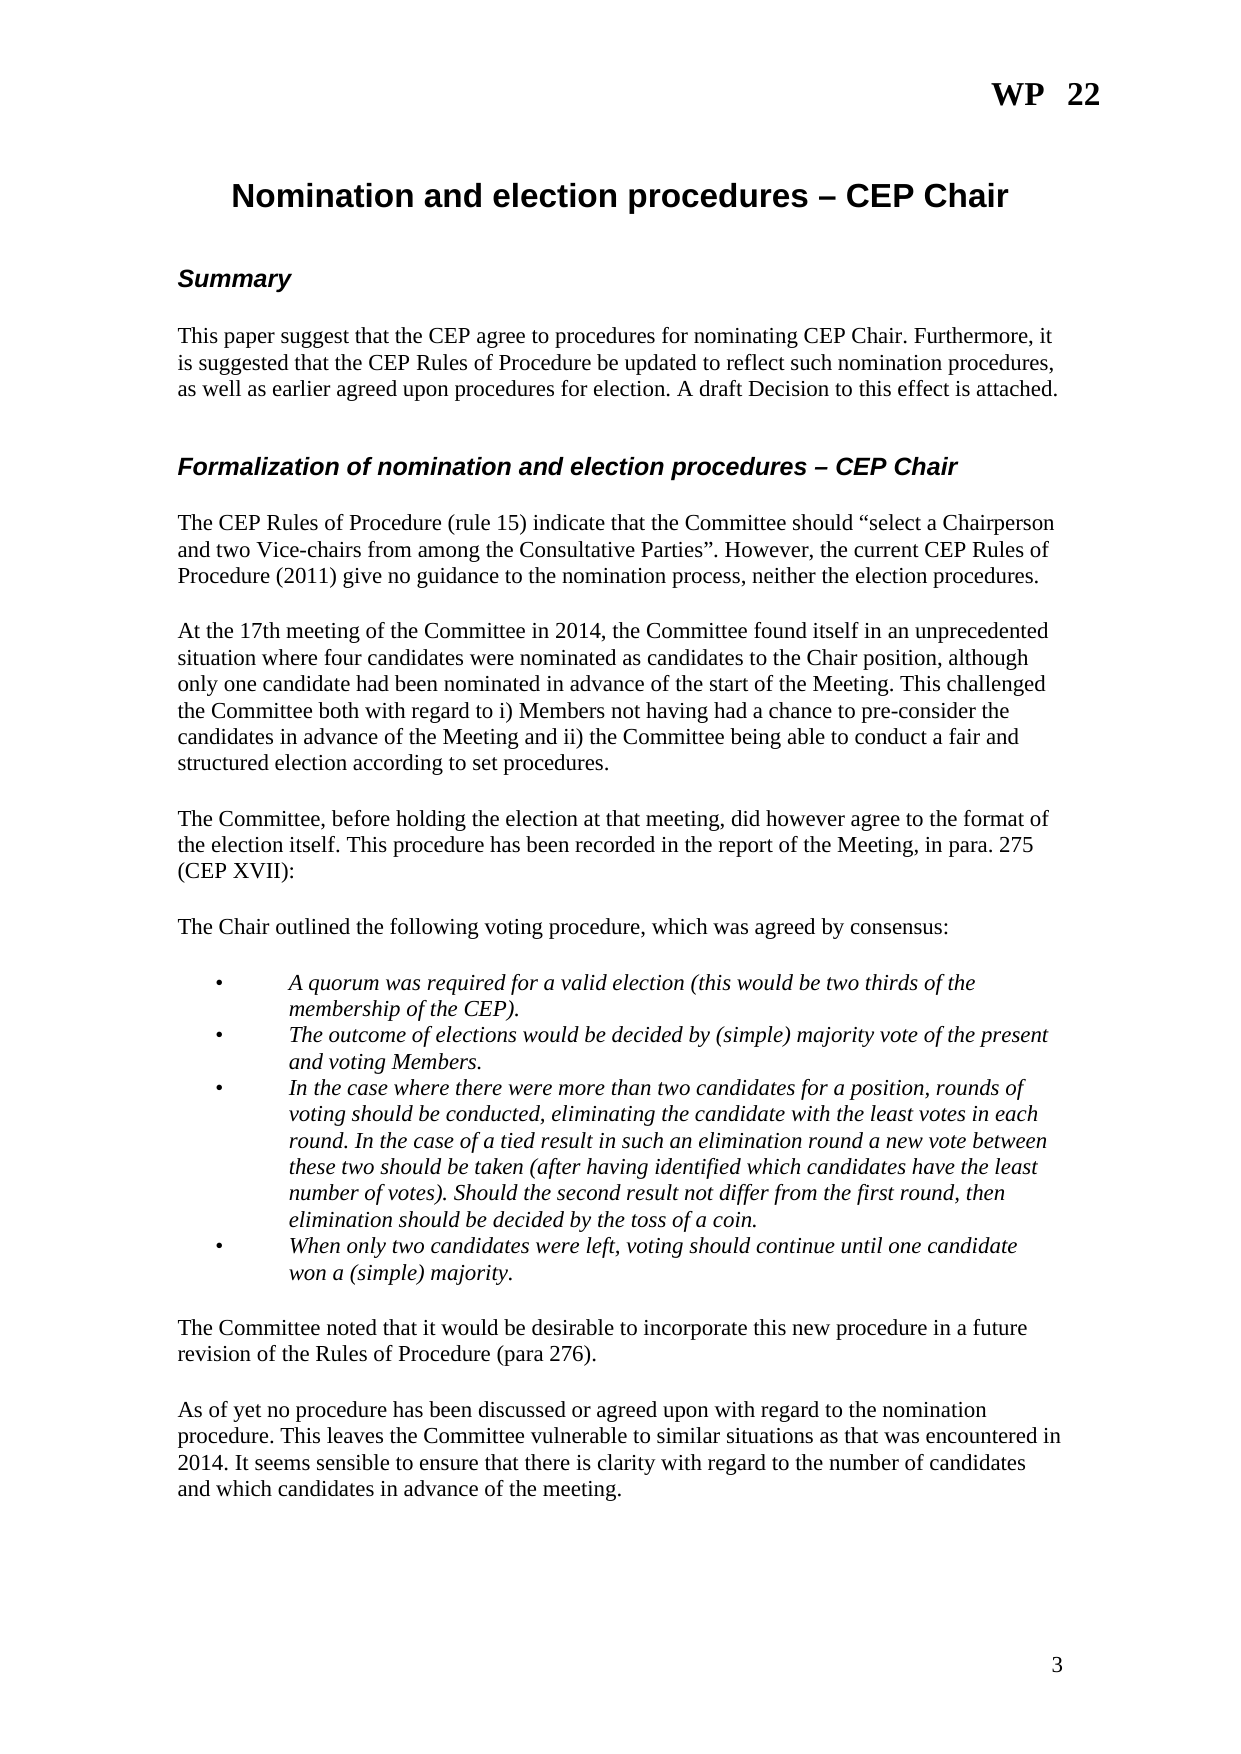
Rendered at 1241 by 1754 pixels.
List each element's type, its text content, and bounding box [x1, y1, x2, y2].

text The CEP Rules of Procedure (rule 15) indicate that the Committee should “select a Chairperson and two Vice-chairs from among the Consultative Parties”. However, the current CEP Rules of Procedure (2011) give no guidance to the nomination process, neither the election procedures. [177, 509, 1063, 588]
subtitle Nomination and election procedures – CEP Chair [177, 176, 1063, 214]
text The Chair outlined the following voting procedure, which was agreed by consensus: [177, 913, 1063, 939]
text As of yet no procedure has been discussed or agreed upon with regard to the nomination procedure. This leaves the Committee vulnerable to similar situations as that was encountered in 2014. It seems sensible to ensure that there is clarity with regard to the number of candidates and which candidates in advance of the meeting. [177, 1396, 1063, 1501]
subtitle Summary [177, 264, 1063, 293]
text At the 17th meeting of the Committee in 2014, the Committee found itself in an unprecedented situation where four candidates were nominated as candidates to the Chair position, although only one candidate had been nominated in advance of the start of the Meeting. This challenged the Committee both with regard to i) Members not having had a chance to pre-consider the candidates in advance of the Meeting and ii) the Committee being able to conduct a fair and structured election according to set procedures. [177, 618, 1063, 776]
list In the case where there were more than two candidates for a position, rounds of voting should be conducted, eliminating the candidate with the least votes in each round. In the case of a tied result in such an elimination round a new vote between these two should be taken (after having identified which candidates have the least number of votes). Should the second result not differ from the first round, then elimination should be decided by the toss of a coin. [215, 1074, 1063, 1232]
text This paper suggest that the CEP agree to procedures for nominating CEP Chair. Furthermore, it is suggested that the CEP Rules of Procedure be updated to reflect such nomination procedures, as well as earlier agreed upon procedures for election. A draft Decision to this effect is attached. [177, 322, 1063, 401]
list A quorum was required for a valid election (this would be two thirds of the membership of the CEP). [215, 969, 1063, 1021]
list The outcome of elections would be decided by (simple) majority vote of the present and voting Members. [215, 1021, 1063, 1074]
text The Committee, before holding the election at that meeting, did however agree to the format of the election itself. This procedure has been recorded in the report of the Meeting, in para. 275 (CEP XVII): [177, 805, 1063, 884]
text The Committee noted that it would be desirable to incorporate this new procedure in a future revision of the Rules of Procedure (para 276). [177, 1314, 1063, 1367]
subtitle Formalization of nomination and election procedures – CEP Chair [177, 451, 1063, 480]
list When only two candidates were left, voting should continue until one candidate won a (simple) majority. [215, 1232, 1063, 1285]
